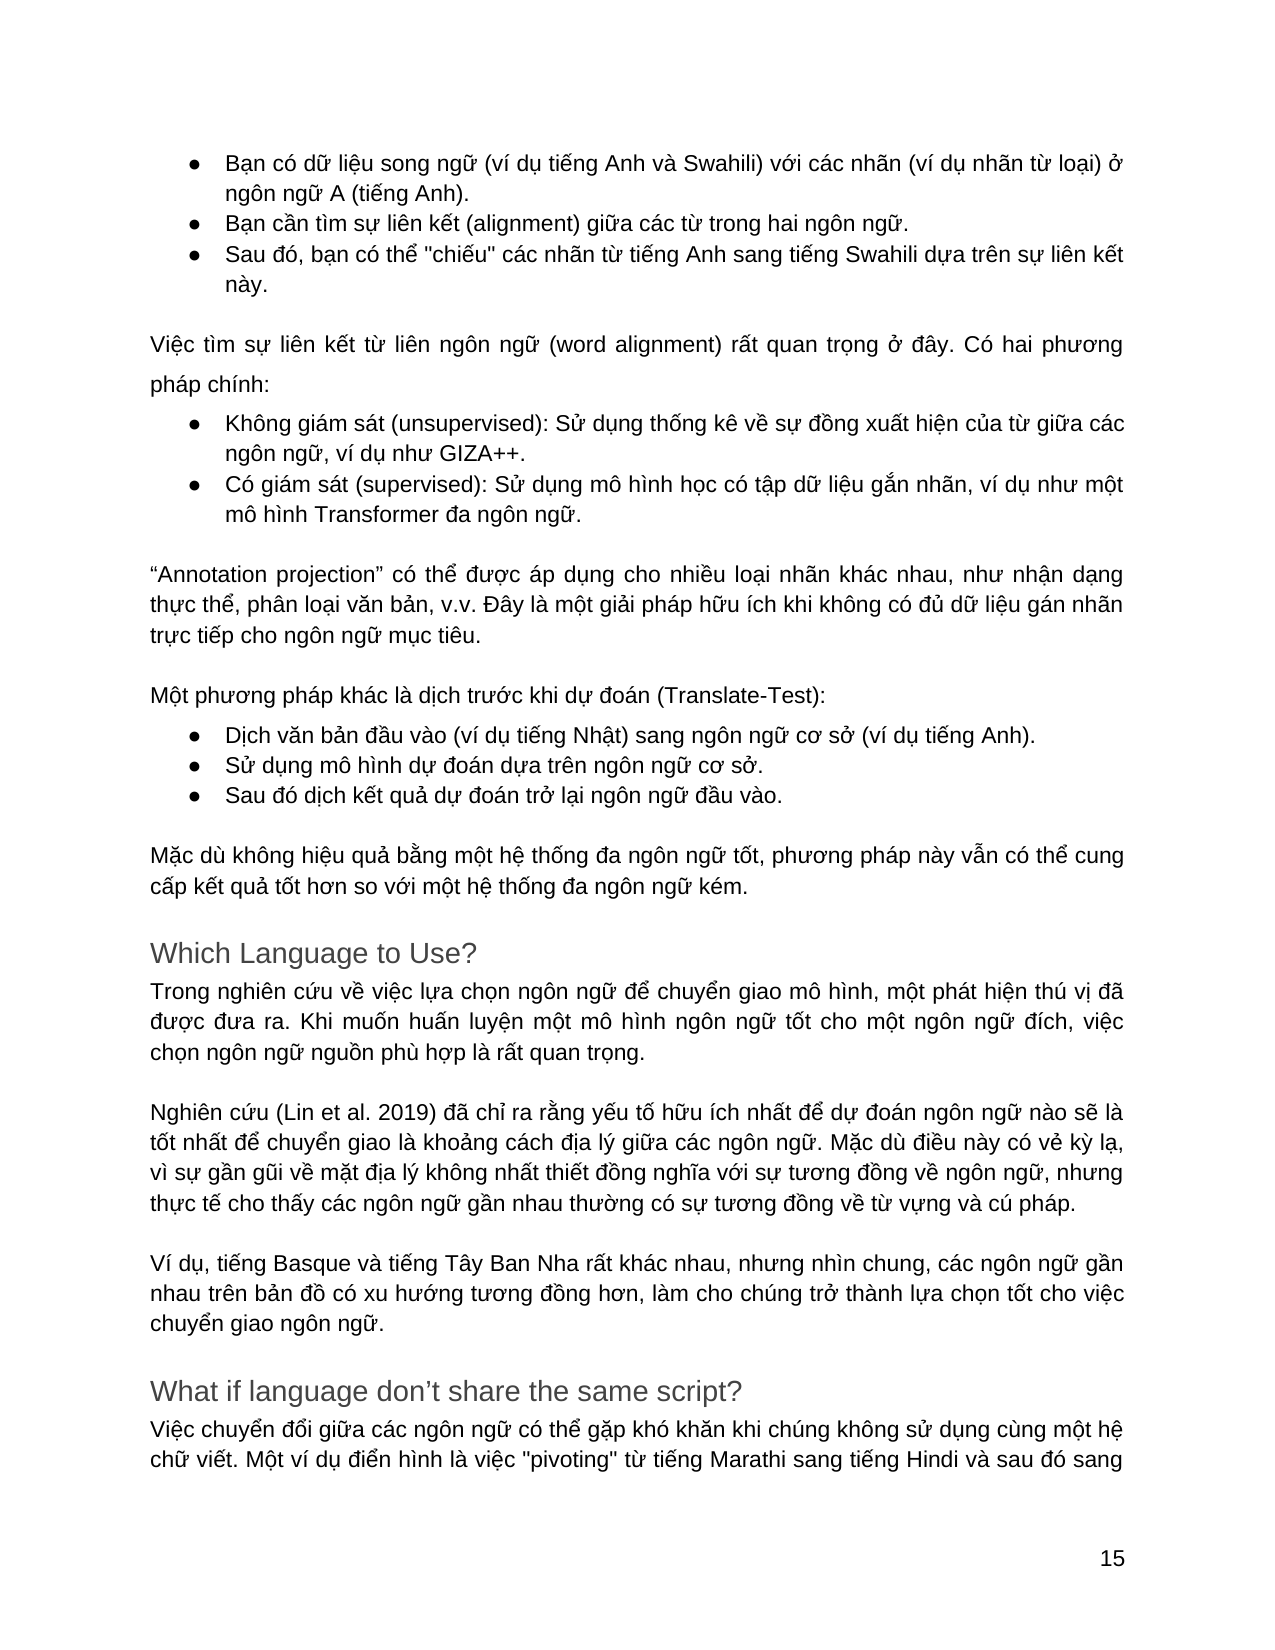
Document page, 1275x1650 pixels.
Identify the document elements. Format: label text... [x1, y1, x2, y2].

list Bạn cần tìm sự liên kết (alignment) giữa các từ trong hai ngôn ngữ. [187, 210, 1125, 237]
list Không giám sát (unsupervised): Sử dụng thống kê về sự đồng xuất hiện của từ giữa các ngôn ngữ, ví dụ như GIZA++. [187, 410, 1125, 467]
list Bạn có dữ liệu song ngữ (ví dụ tiếng Anh và Swahili) với các nhãn (ví dụ nhãn từ loại) ở ngôn ngữ A (tiếng Anh). [187, 150, 1125, 207]
subtitle What if language don’t share the same script? [150, 1374, 1125, 1407]
text Mặc dù không hiệu quả bằng một hệ thống đa ngôn ngữ tốt, phương pháp này vẫn có thể cung cấp kết quả tốt hơn so với một hệ thống đa ngôn ngữ kém. [150, 842, 1125, 899]
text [150, 1416, 1125, 1472]
text Việc tìm sự liên kết từ liên ngôn ngữ (word alignment) rất quan trọng ở đây. Có hai phương pháp chính: [150, 331, 1125, 397]
text “Annotation projection” có thể được áp dụng cho nhiều loại nhãn khác nhau, như nhận dạng thực thể, phân loại văn bản, v.v. Đây là một giải pháp hữu ích khi không có đủ dữ liệu gán nhãn trực tiếp cho ngôn ngữ mục tiêu. [150, 561, 1125, 648]
subtitle Which Language to Use? [150, 936, 1125, 970]
list Có giám sát (supervised): Sử dụng mô hình học có tập dữ liệu gắn nhãn, ví dụ như một mô hình Transformer đa ngôn ngữ. [187, 471, 1125, 527]
list Dịch văn bản đầu vào (ví dụ tiếng Nhật) sang ngôn ngữ cơ sở (ví dụ tiếng Anh). [187, 722, 1125, 748]
text Ví dụ, tiếng Basque và tiếng Tây Ban Nha rất khác nhau, nhưng nhìn chung, các ngôn ngữ gần nhau trên bản đồ có xu hướng tương đồng hơn, làm cho chúng trở thành lựa chọn tốt cho việc chuyển giao ngôn ngữ. [150, 1250, 1125, 1337]
list Sau đó, bạn có thể "chiếu" các nhãn từ tiếng Anh sang tiếng Swahili dựa trên sự liên kết này. [187, 241, 1125, 297]
text Một phương pháp khác là dịch trước khi dự đoán (Translate-Test): [150, 682, 1125, 708]
text Nghiên cứu (Lin et al. 2019) đã chỉ ra rằng yếu tố hữu ích nhất để dự đoán ngôn ngữ nào sẽ là tốt nhất để chuyển giao là khoảng cách địa lý giữa các ngôn ngữ. Mặc dù điều này có vẻ kỳ lạ, vì sự gần gũi về mặt địa lý không nhất thiết đồng nghĩa với sự tương đồng về ngôn ngữ, nhưng thực tế cho thấy các ngôn ngữ gần nhau thường có sự tương đồng về từ vựng và cú pháp. [150, 1099, 1125, 1216]
list Sau đó dịch kết quả dự đoán trở lại ngôn ngữ đầu vào. [187, 782, 1125, 808]
list Sử dụng mô hình dự đoán dựa trên ngôn ngữ cơ sở. [187, 752, 1125, 778]
text Trong nghiên cứu về việc lựa chọn ngôn ngữ để chuyển giao mô hình, một phát hiện thú vị đã được đưa ra. Khi muốn huấn luyện một mô hình ngôn ngữ tốt cho một ngôn ngữ đích, việc chọn ngôn ngữ nguồn phù hợp là rất quan trọng. [150, 978, 1125, 1065]
